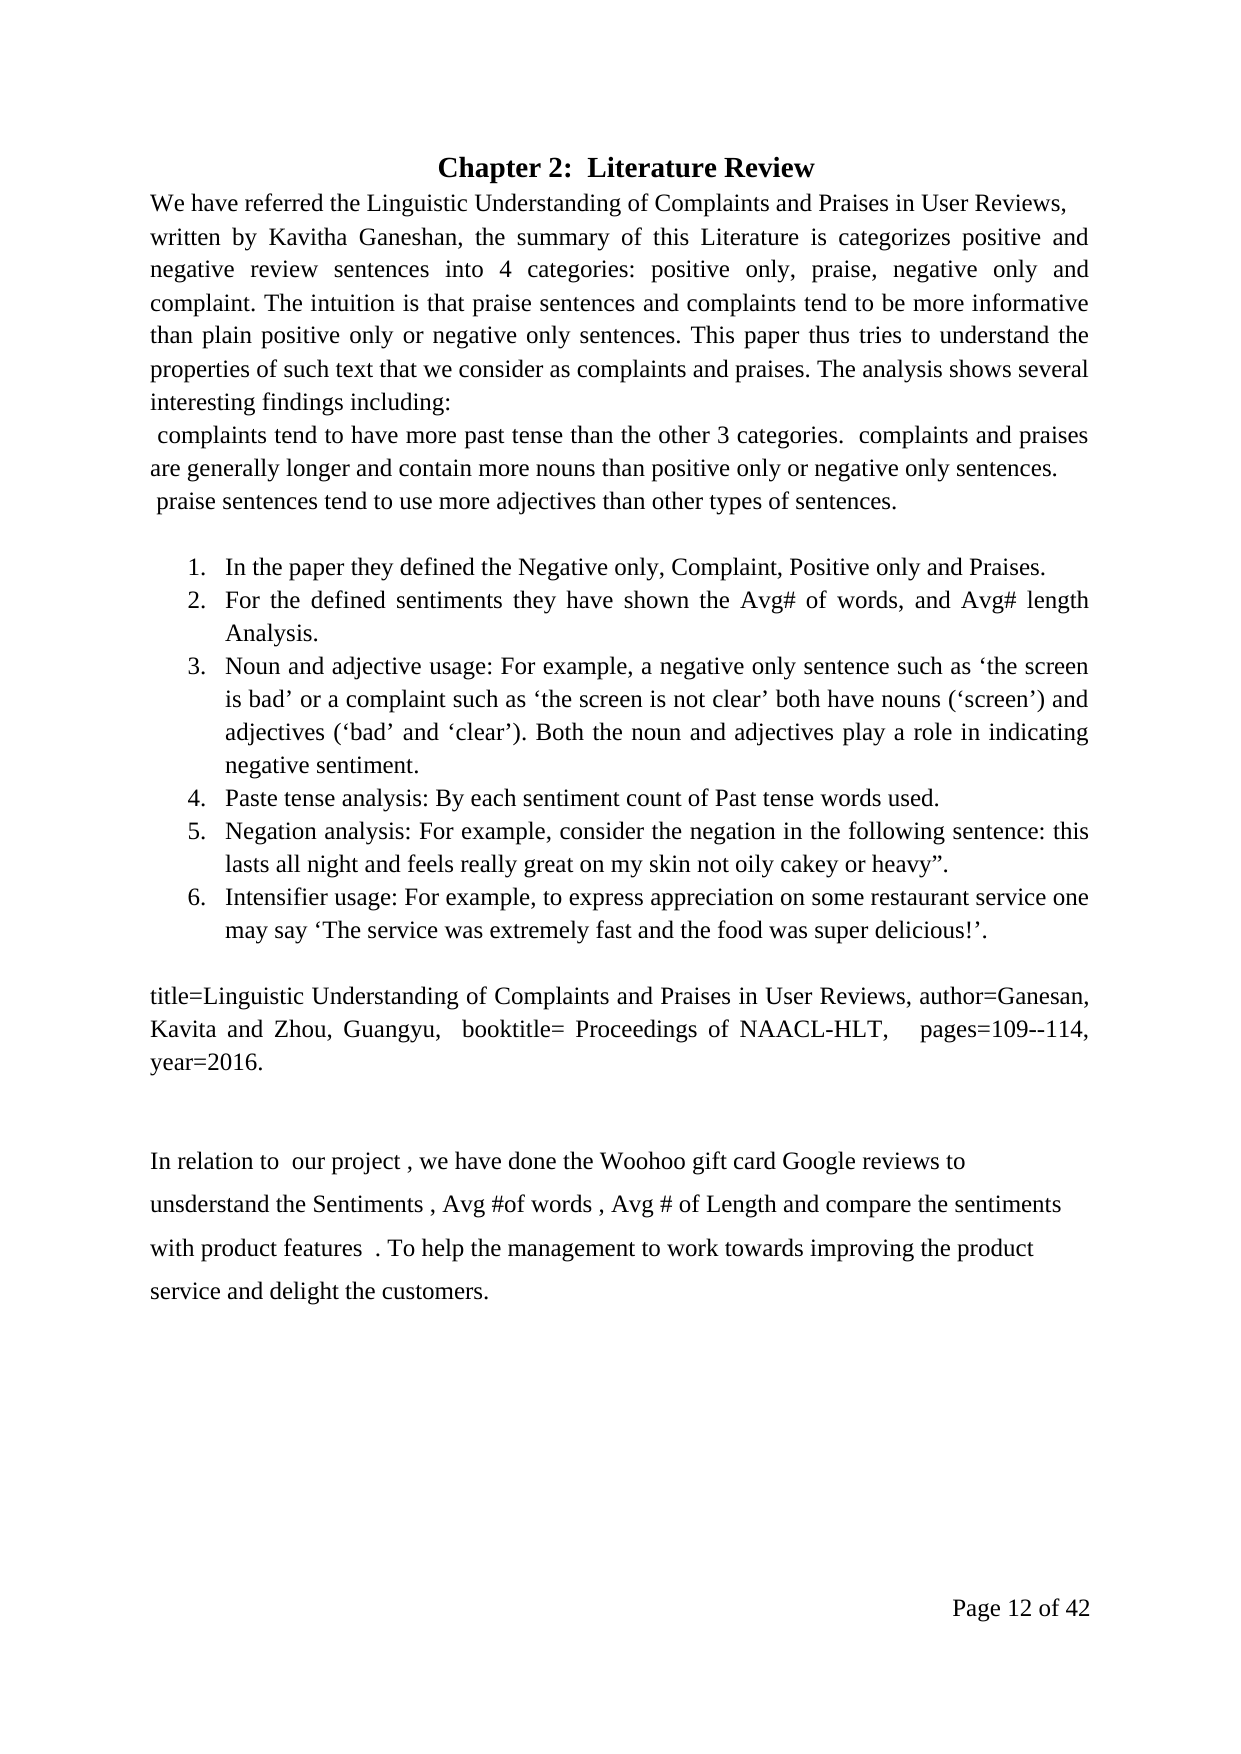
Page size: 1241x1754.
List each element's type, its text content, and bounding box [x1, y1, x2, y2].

text praise sentences tend to use more adjectives than other types of sentences. [150, 486, 1090, 514]
text We have referred the Linguistic Understanding of Complaints and Praises in User Reviews, [150, 188, 1090, 217]
text complaints tend to have more past tense than the other 3 categories. complaints and praises are generally longer and contain more nouns than positive only or negative only sentences. [150, 420, 1090, 481]
list Paste tense analysis: By each sentiment count of Past tense words used. [187, 783, 1090, 812]
text title=Linguistic Understanding of Complaints and Praises in User Reviews, author=Ganesan, Kavita and Zhou, Guangyu, booktitle= Proceedings of NAACL-HLT, pages=109--114, year=2016. [150, 981, 1090, 1076]
list In the paper they defined the Negative only, Complaint, Positive only and Praises. [187, 552, 1090, 581]
text written by Kavitha Ganeshan, the summary of this Literature is categorizes positive and negative review sentences into 4 categories: positive only, praise, negative only and complaint. The intuition is that praise sentences and complaints tend to be more informative than plain positive only or negative only sentences. This paper thus tries to understand the properties of such text that we consider as complaints and praises. The analysis shows several interesting findings including: [150, 222, 1090, 415]
list Noun and adjective usage: For example, a negative only sentence such as ‘the screen is bad’ or a complaint such as ‘the screen is not clear’ both have nouns (‘screen’) and adjectives (‘bad’ and ‘clear’). Both the noun and adjectives play a role in indicating negative sentiment. [187, 651, 1090, 779]
list Intensifier usage: For example, to express appreciation on some restaurant service one may say ‘The service was extremely fast and the food was super delicious!’. [187, 882, 1090, 944]
list For the defined sentiments they have shown the Avg# of words, and Avg# length Analysis. [187, 585, 1090, 647]
subtitle Chapter 2: Literature Review [150, 150, 1102, 183]
text In relation to our project , we have done the Woohoo gift card Google reviews to unsderstand the Sentiments , Avg #of words , Avg # of Length and compare the sentiments with product features . To help the management to work towards improving the product service and delight the customers. [150, 1146, 1090, 1304]
list Negation analysis: For example, consider the negation in the following sentence: this lasts all night and feels really great on my skin not oily cakey or heavy”. [187, 816, 1090, 878]
